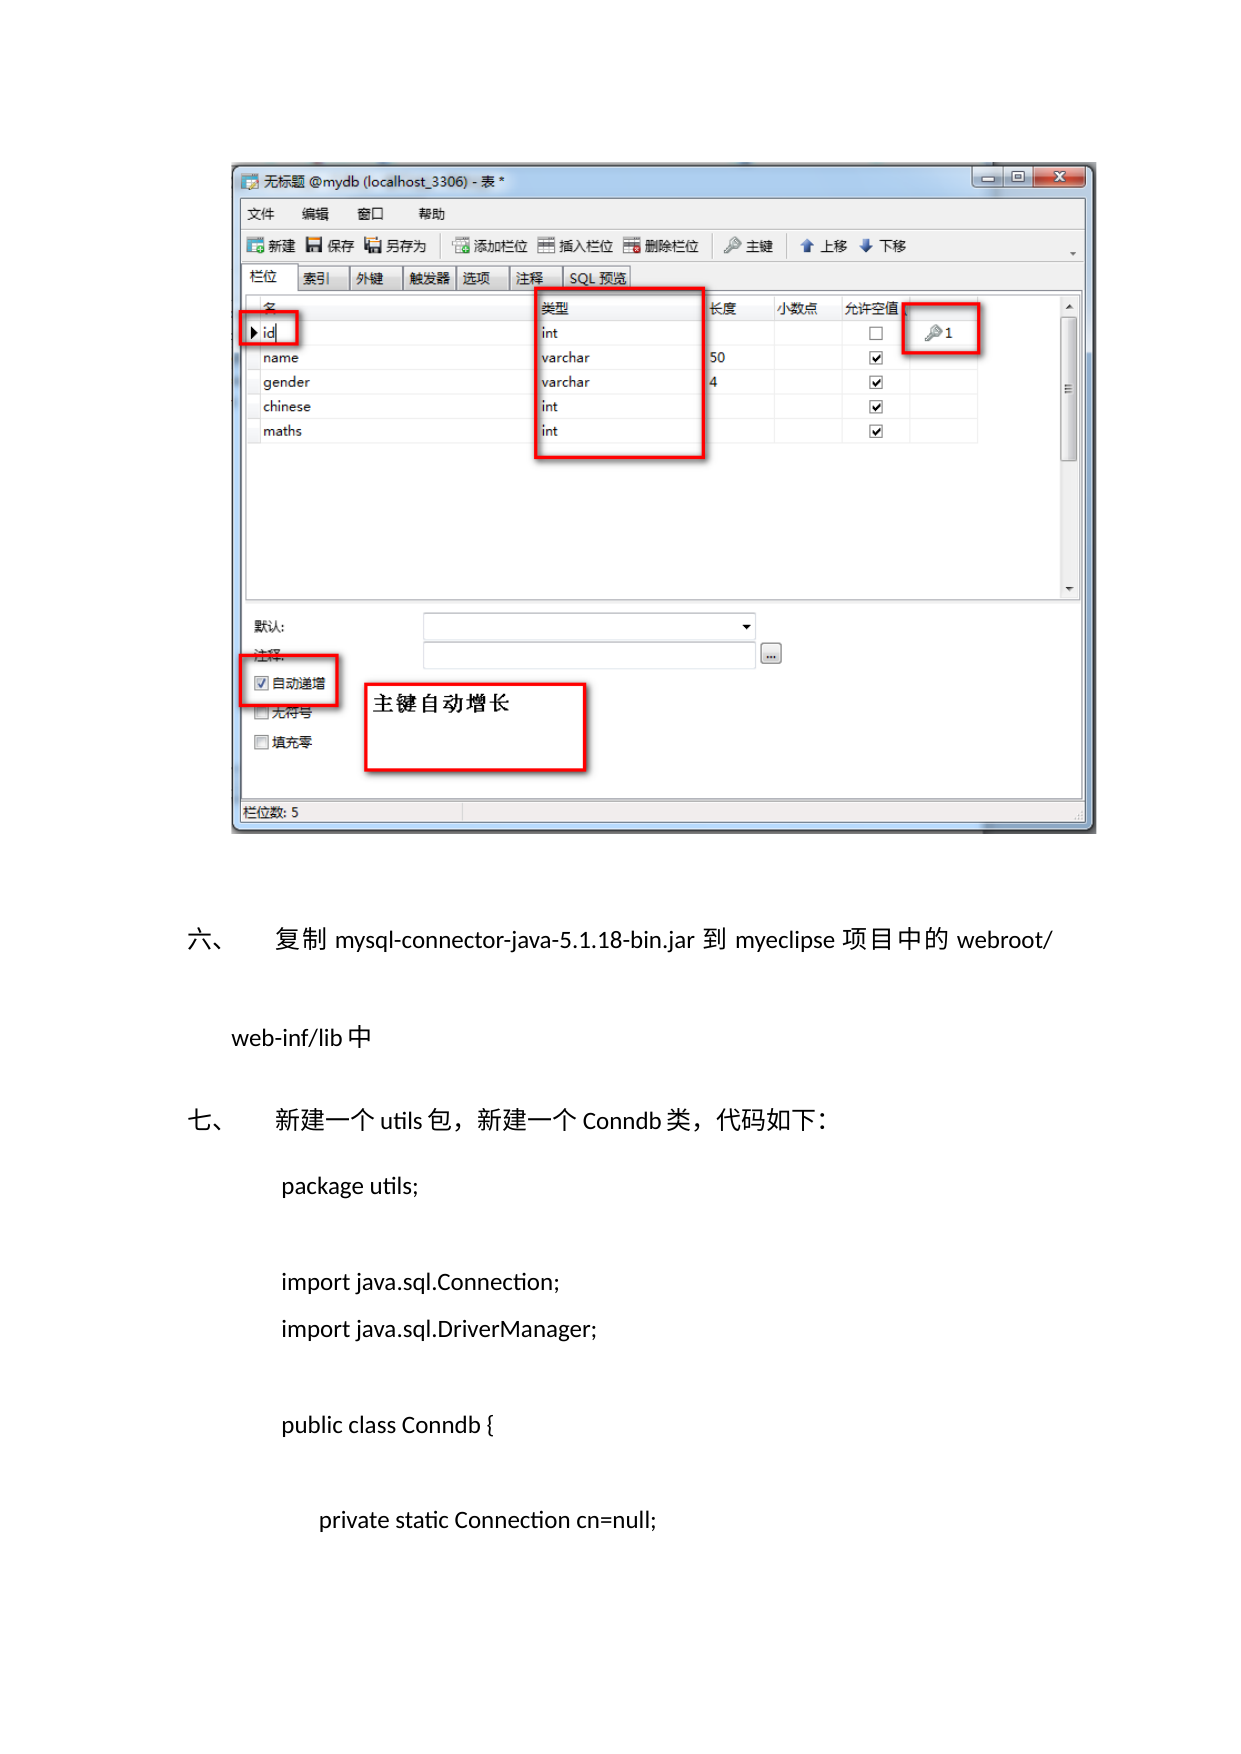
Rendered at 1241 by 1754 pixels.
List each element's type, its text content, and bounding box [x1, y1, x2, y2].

list import java.sql.DriverManager; [231, 1312, 1053, 1345]
list package utils; [231, 1169, 1053, 1202]
list 新建一个utils包，新建一个Conndb类，代码如下： [187, 1086, 1053, 1151]
list private static Connection cn=null; [231, 1503, 1053, 1536]
list public class Conndb { [231, 1408, 1053, 1440]
picture [231, 162, 1097, 834]
list 复制mysql-connector-java-5.1.18-bin.jar到myeclipse项目中的webroot/web-inf/lib中 [187, 906, 1053, 1068]
list import java.sql.Connection; [231, 1265, 1053, 1297]
